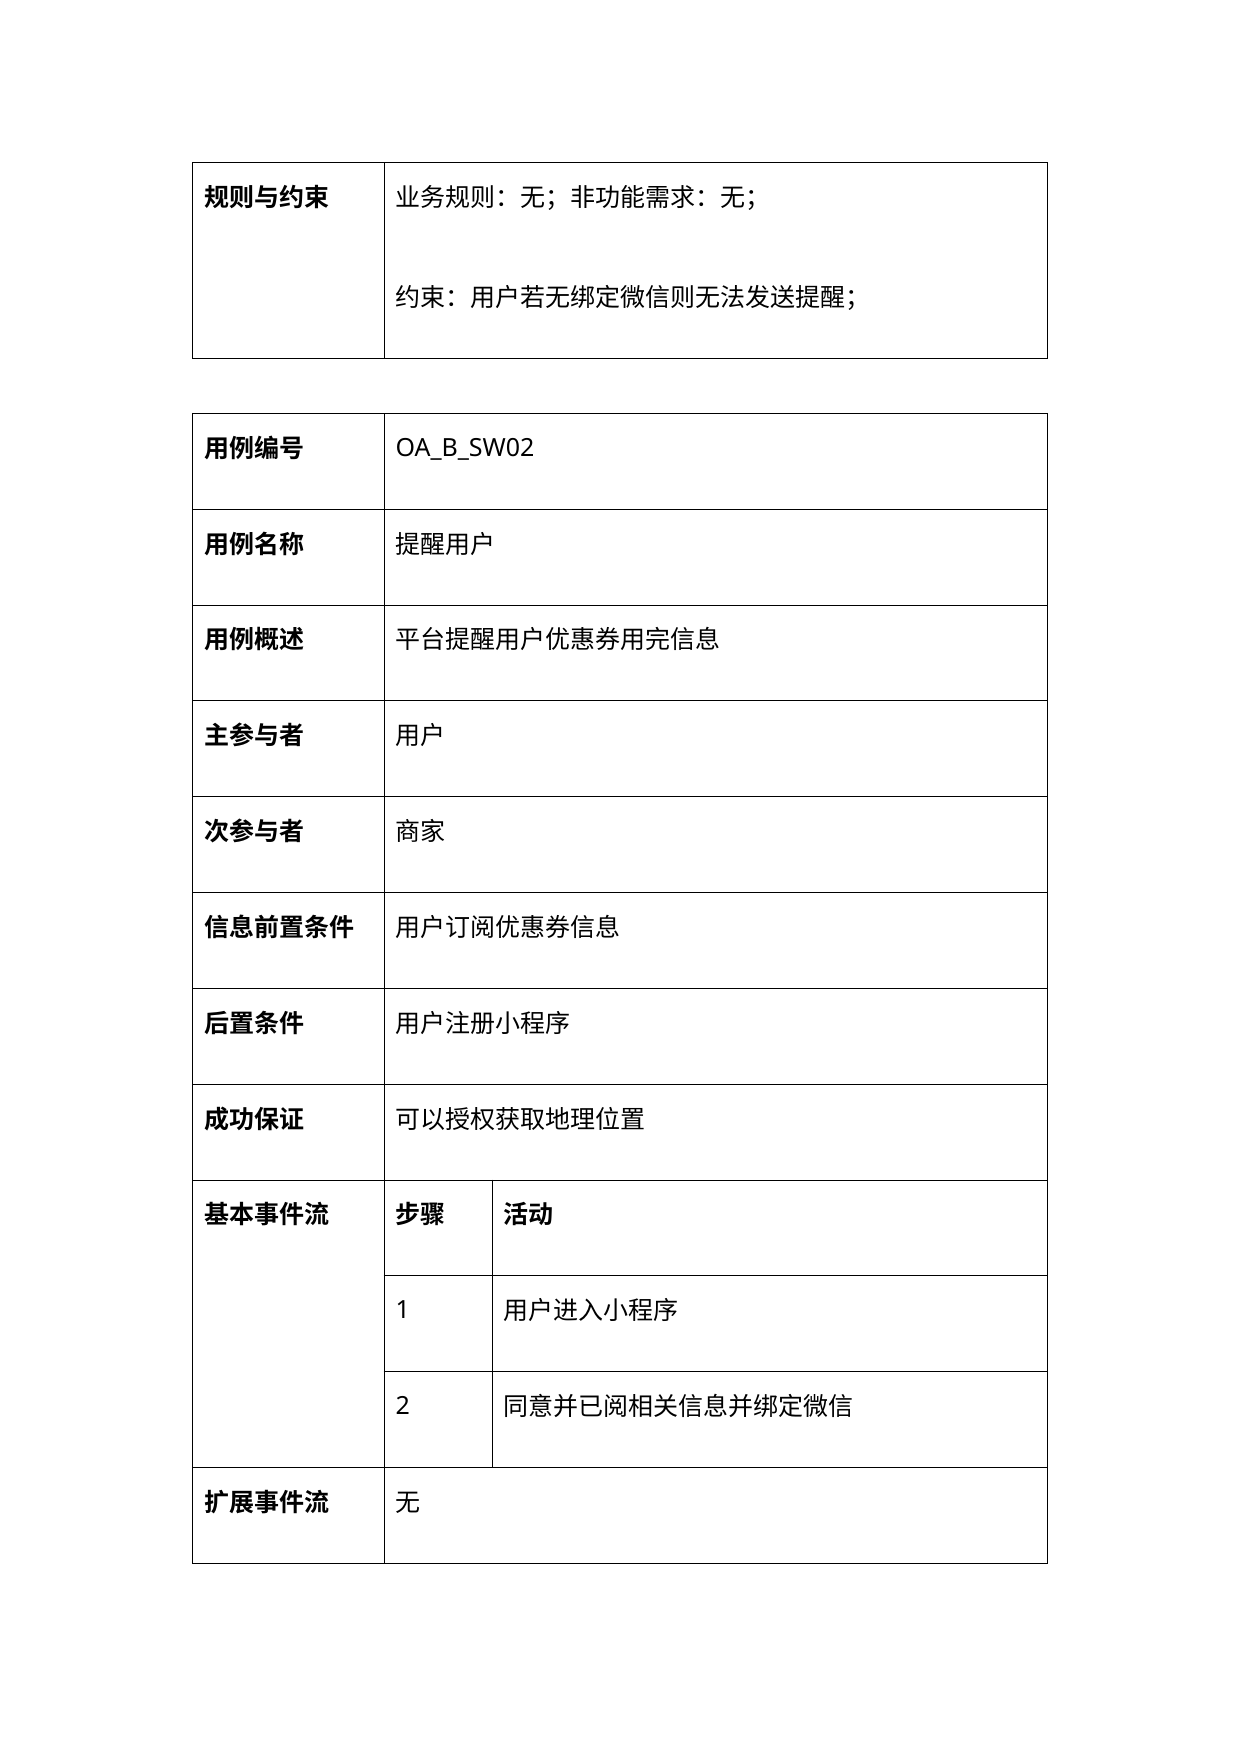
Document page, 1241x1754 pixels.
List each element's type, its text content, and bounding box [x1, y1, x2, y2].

table_cell 用例名称 [193, 510, 384, 604]
table_cell 同意并已阅相关信息并绑定微信 [493, 1372, 1047, 1467]
table_cell 平台提醒用户优惠券用完信息 [385, 606, 1047, 700]
table_cell 商家 [385, 797, 1047, 892]
table_cell 信息前置条件 [193, 893, 384, 988]
table_cell 1 [385, 1276, 492, 1371]
table_header 用例编号 [193, 414, 384, 509]
table_cell 提醒用户 [385, 510, 1047, 604]
table_cell 步骤 [385, 1181, 492, 1275]
table_cell 无 [385, 1468, 1047, 1563]
table_cell 基本事件流 [193, 1181, 384, 1467]
table_header OA_B_SW02 [385, 414, 1047, 509]
table_cell 规则与约束 [193, 163, 384, 358]
table_cell 扩展事件流 [193, 1468, 384, 1563]
table_cell 用户注册小程序 [385, 989, 1047, 1084]
table_cell 成功保证 [193, 1085, 384, 1179]
table_cell 用户订阅优惠券信息 [385, 893, 1047, 988]
table_cell 主参与者 [193, 701, 384, 796]
table_cell 2 [385, 1372, 492, 1467]
table_cell 用例概述 [193, 606, 384, 700]
table_cell 用户 [385, 701, 1047, 796]
table_cell 次参与者 [193, 797, 384, 892]
table_cell 后置条件 [193, 989, 384, 1084]
table_cell 可以授权获取地理位置 [385, 1085, 1047, 1179]
table_cell 用户进入小程序 [493, 1276, 1047, 1371]
table_cell 活动 [493, 1181, 1047, 1275]
table_cell 业务规则：无；非功能需求：无； 约束：用户若无绑定微信则无法发送提醒； [385, 163, 1047, 358]
